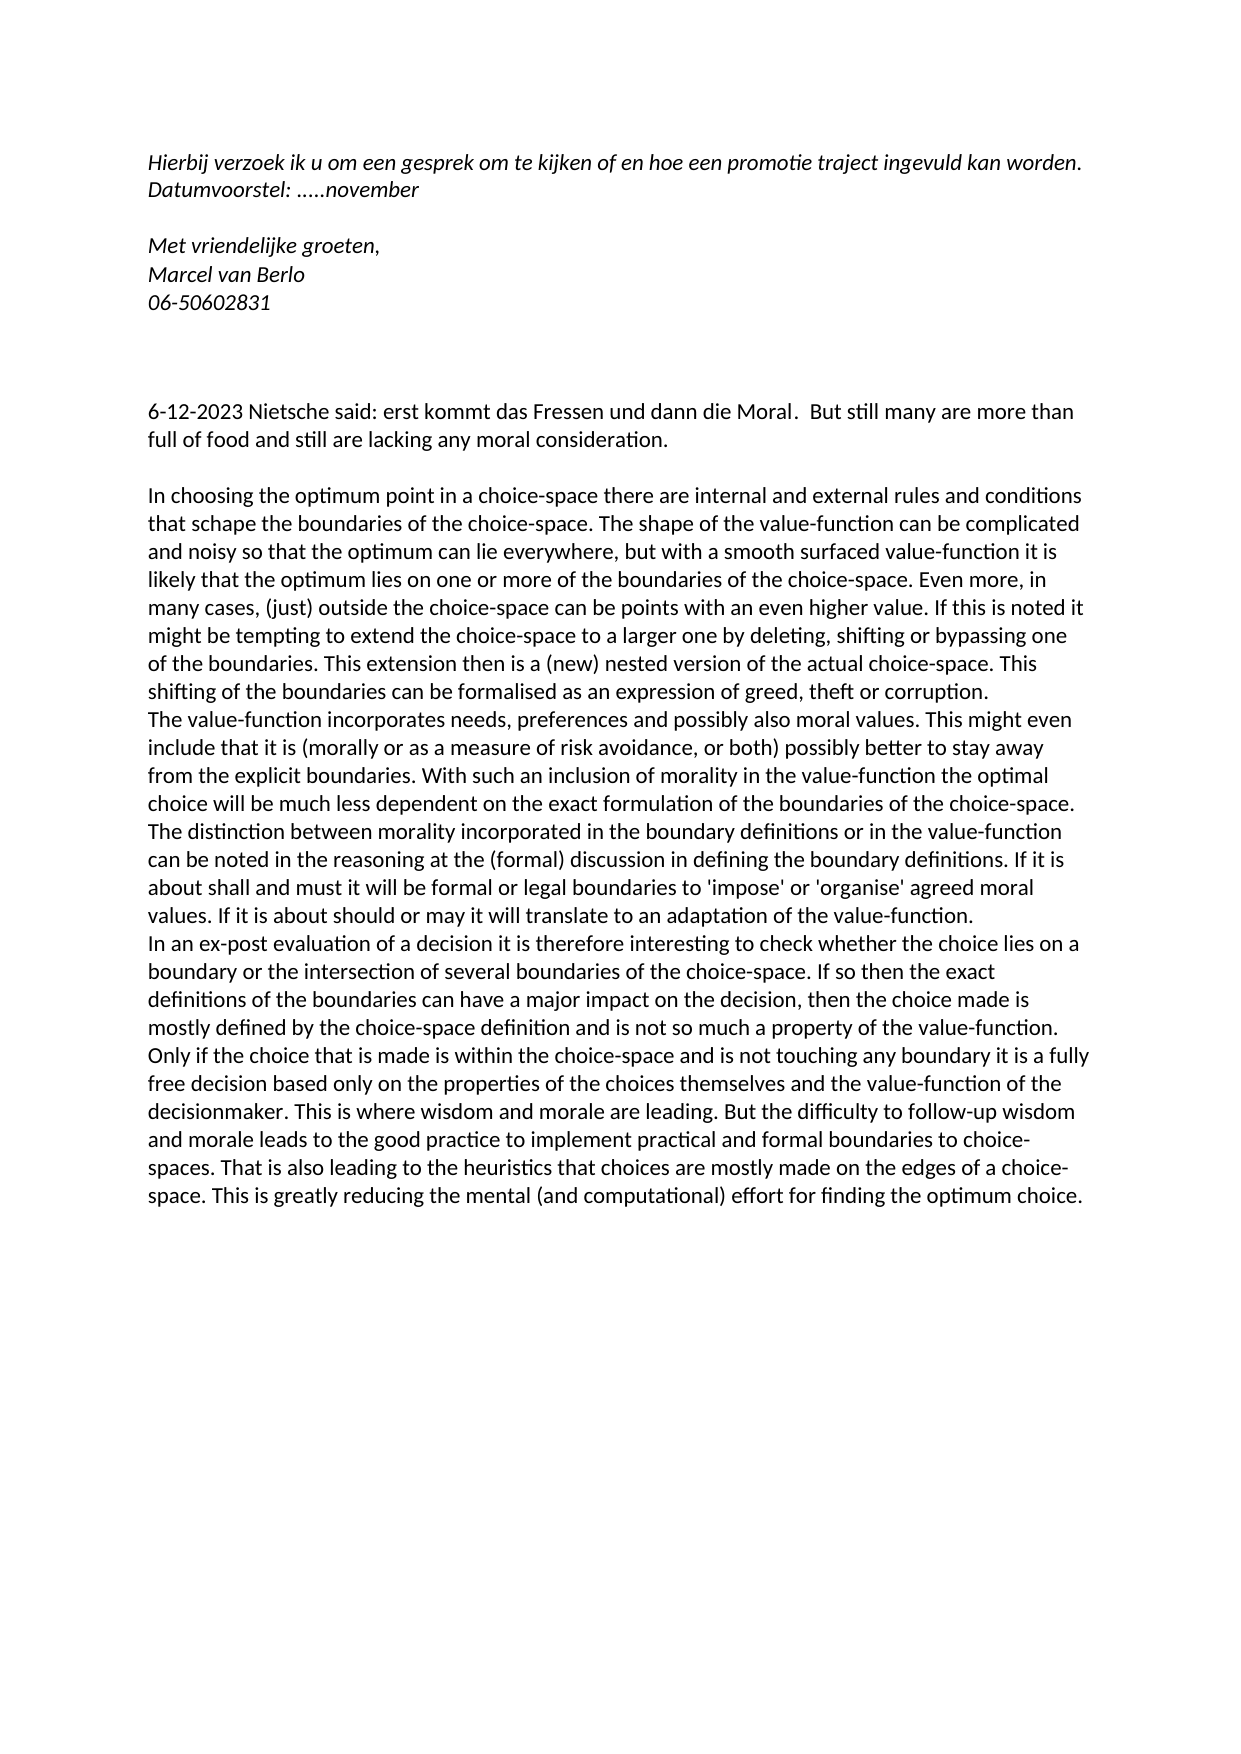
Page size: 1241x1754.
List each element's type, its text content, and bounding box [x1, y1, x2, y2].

text The value-function incorporates needs, preferences and possibly also moral values. This might even include that it is (morally or as a measure of risk avoidance, or both) possibly better to stay away from the explicit boundaries. With such an inclusion of morality in the value-function the optimal choice will be much less dependent on the exact formulation of the boundaries of the choice-space. [148, 705, 1093, 817]
text Marcel van Berlo [148, 260, 1093, 288]
text Datumvoorstel: .....november [148, 176, 1093, 204]
text In choosing the optimum point in a choice-space there are internal and external rules and conditions that schape the boundaries of the choice-space. The shape of the value-function can be complicated and noisy so that the optimum can lie everywhere, but with a smooth surfaced value-function it is likely that the optimum lies on one or more of the boundaries of the choice-space. Even more, in many cases, (just) outside the choice-space can be points with an even higher value. If this is noted it might be tempting to extend the choice-space to a larger one by deleting, shifting or bypassing one of the boundaries. This extension then is a (new) nested version of the actual choice-space. This shifting of the boundaries can be formalised as an expression of greed, theft or corruption. [148, 481, 1093, 705]
text Only if the choice that is made is within the choice-space and is not touching any boundary it is a fully free decision based only on the properties of the choices themselves and the value-function of the decisionmaker. This is where wisdom and morale are leading. But the difficulty to follow-up wisdom and morale leads to the good practice to implement practical and formal boundaries to choice-spaces. That is also leading to the heuristics that choices are mostly made on the edges of a choice-space. This is greatly reducing the mental (and computational) effort for finding the optimum choice. [148, 1041, 1093, 1209]
text Hierbij verzoek ik u om een gesprek om te kijken of en hoe een promotie traject ingevuld kan worden. [148, 148, 1093, 176]
text The distinction between morality incorporated in the boundary definitions or in the value-function can be noted in the reasoning at the (formal) discussion in defining the boundary definitions. If it is about shall and must it will be formal or legal boundaries to 'impose' or 'organise' agreed moral values. If it is about should or may it will translate to an adaptation of the value-function. [148, 817, 1093, 929]
text In an ex-post evaluation of a decision it is therefore interesting to check whether the choice lies on a boundary or the intersection of several boundaries of the choice-space. If so then the exact definitions of the boundaries can have a major impact on the decision, then the choice made is mostly defined by the choice-space definition and is not so much a property of the value-function. [148, 929, 1093, 1041]
text Met vriendelijke groeten, [148, 232, 1093, 260]
text 6-12-2023 Nietsche said: erst kommt das Fressen und dann die Moral. But still many are more than full of food and still are lacking any moral consideration. [148, 397, 1093, 453]
text 06-50602831 [148, 288, 1093, 316]
